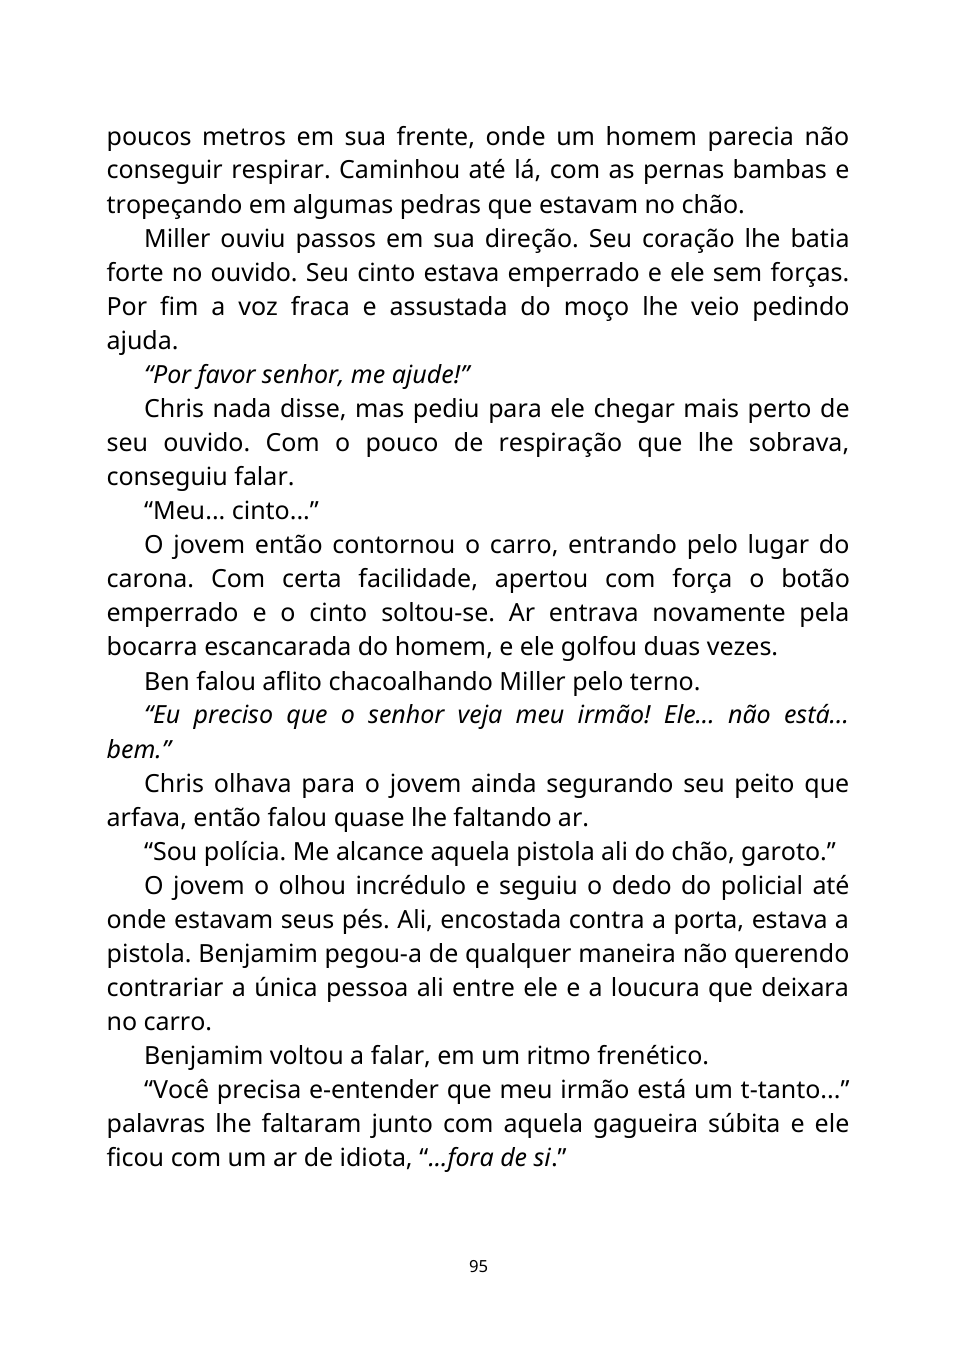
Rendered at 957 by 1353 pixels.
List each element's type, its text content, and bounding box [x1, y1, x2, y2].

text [106, 118, 850, 220]
text Miller ouviu passos em sua direção. Seu coração lhe batia forte no ouvido. Seu cinto estava emperrado e ele sem forças. Por fim a voz fraca e assustada do moço lhe veio pedindo ajuda. [106, 220, 850, 357]
text Benjamim voltou a falar, em um ritmo frenético. [106, 1038, 850, 1072]
text Chris nada disse, mas pediu para ele chegar mais perto de seu ouvido. Com o pouco de respiração que lhe sobrava, conseguiu falar. [106, 391, 850, 493]
text “Meu... cinto...” [106, 493, 850, 527]
text O jovem então contornou o carro, entrando pelo lugar do carona. Com certa facilidade, apertou com força o botão emperrado e o cinto soltou-se. Ar entrava novamente pela bocarra escancarada do homem, e ele golfou duas vezes. [106, 527, 850, 663]
text “Sou polícia. Me alcance aquela pistola ali do chão, garoto.” [106, 833, 850, 867]
text “Eu preciso que o senhor veja meu irmão! Ele... não está... bem.” [106, 697, 850, 765]
text Ben falou aflito chacoalhando Miller pelo terno. [106, 663, 850, 697]
text O jovem o olhou incrédulo e seguiu o dedo do policial até onde estavam seus pés. Ali, encostada contra a porta, estava a pistola. Benjamim pegou-a de qualquer maneira não querendo contrariar a única pessoa ali entre ele e a loucura que deixara no carro. [106, 867, 850, 1038]
text “Você precisa e-entender que meu irmão está um t-tanto...” palavras lhe faltaram junto com aquela gagueira súbita e ele ficou com um ar de idiota, “...fora de si.” [106, 1072, 850, 1174]
text “Por favor senhor, me ajude!” [106, 357, 850, 391]
text Chris olhava para o jovem ainda segurando seu peito que arfava, então falou quase lhe faltando ar. [106, 765, 850, 833]
